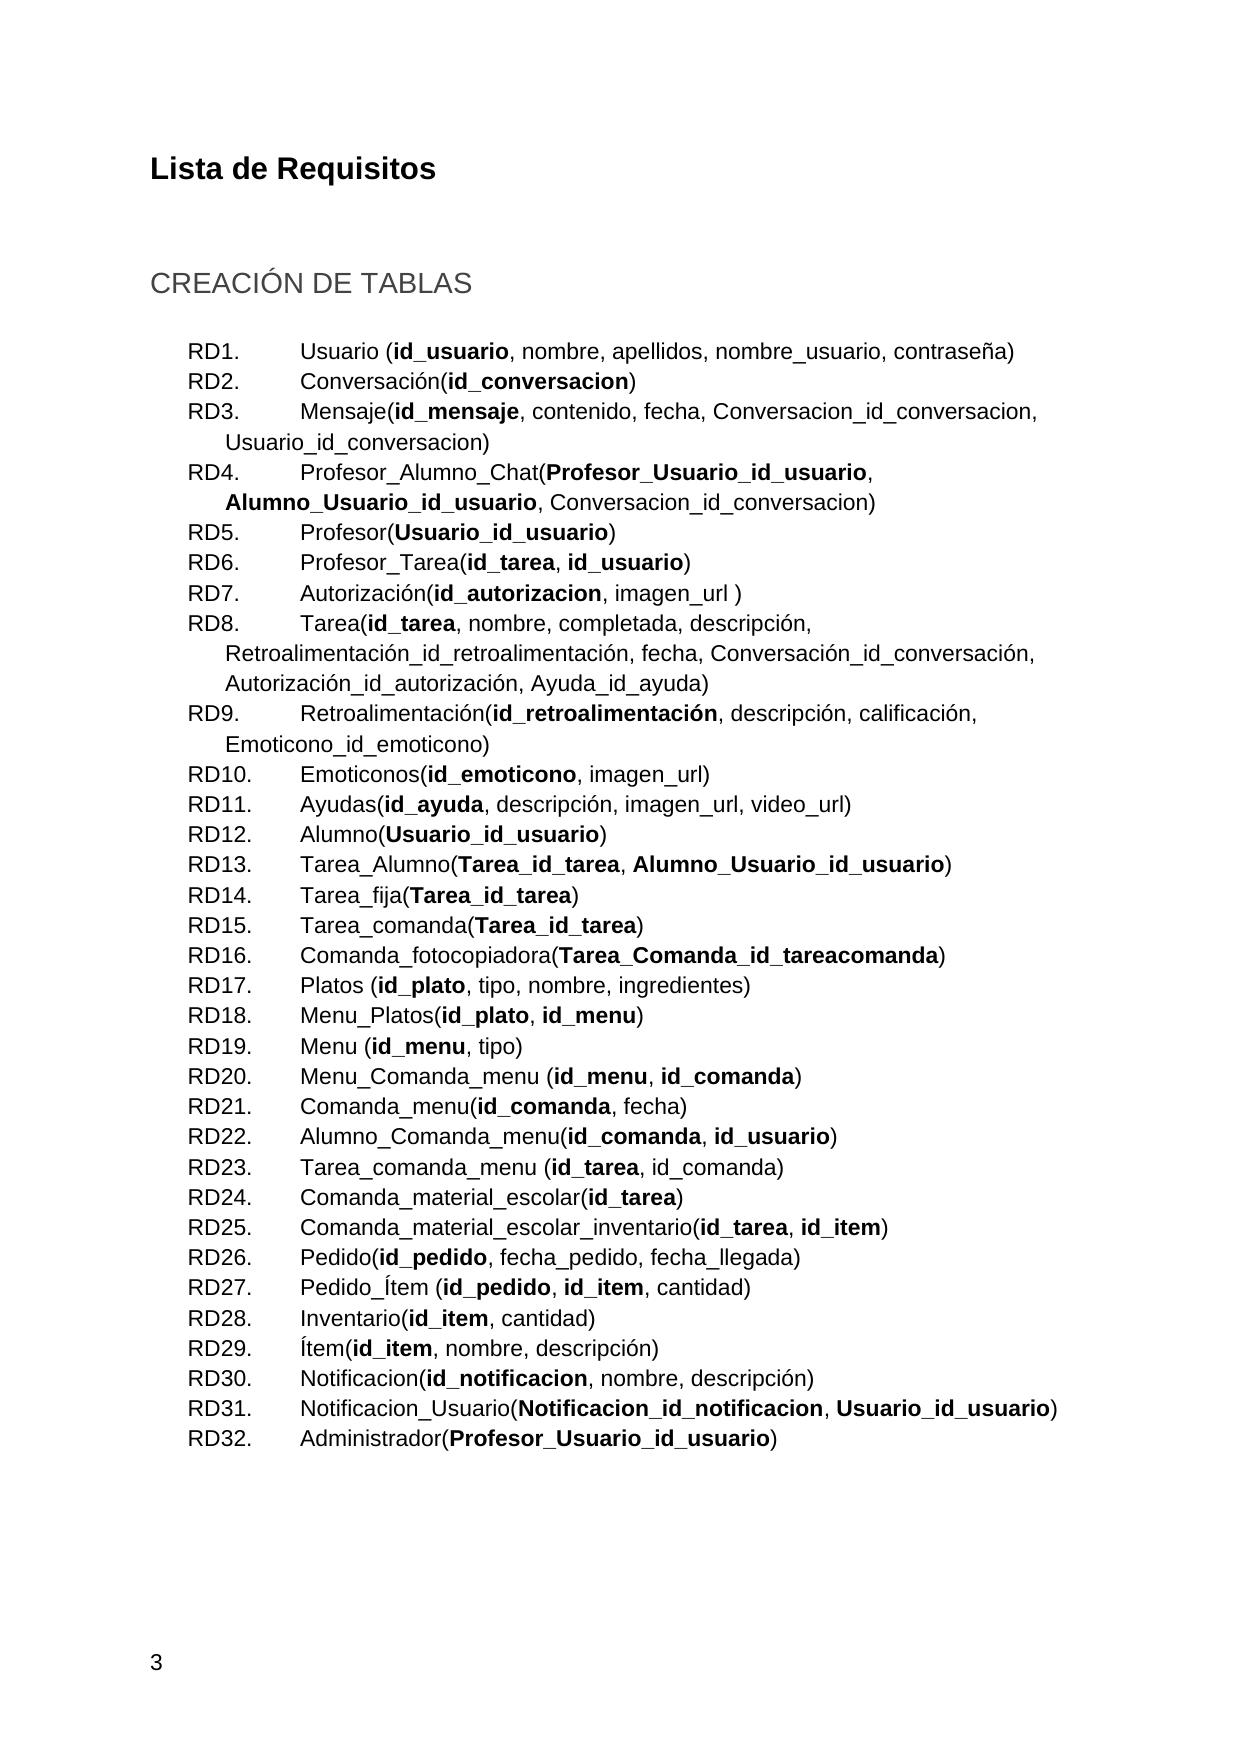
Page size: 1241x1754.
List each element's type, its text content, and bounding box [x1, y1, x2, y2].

list Comanda_material_escolar_inventario(id_tarea, id_item) [187, 1214, 1090, 1240]
list Menu_Comanda_menu (id_menu, id_comanda) [187, 1063, 1090, 1089]
list Comanda_material_escolar(id_tarea) [187, 1184, 1090, 1210]
list Usuario (id_usuario, nombre, apellidos, nombre_usuario, contraseña) [187, 338, 1090, 364]
list Tarea_fija(Tarea_id_tarea) [187, 882, 1090, 908]
list Profesor_Tarea(id_tarea, id_usuario) [187, 549, 1090, 576]
subtitle CREACIÓN DE TABLAS [150, 266, 1090, 299]
list Pedido_Ítem (id_pedido, id_item, cantidad) [187, 1274, 1090, 1301]
list Platos (id_plato, tipo, nombre, ingredientes) [187, 972, 1090, 999]
list Tarea_comanda(Tarea_id_tarea) [187, 912, 1090, 938]
list Profesor(Usuario_id_usuario) [187, 519, 1090, 546]
list Alumno_Comanda_menu(id_comanda, id_usuario) [187, 1123, 1090, 1150]
list Comanda_menu(id_comanda, fecha) [187, 1093, 1090, 1119]
list Comanda_fotocopiadora(Tarea_Comanda_id_tareacomanda) [187, 942, 1090, 968]
list Ítem(id_item, nombre, descripción) [187, 1335, 1090, 1361]
list Notificacion(id_notificacion, nombre, descripción) [187, 1365, 1090, 1391]
text Lista de Requisitos [150, 150, 1090, 186]
list Emoticonos(id_emoticono, imagen_url) [187, 761, 1090, 787]
list Mensaje(id_mensaje, contenido, fecha, Conversacion_id_conversacion, Usuario_id_conversacion) [187, 398, 1090, 455]
list Menu (id_menu, tipo) [187, 1033, 1090, 1059]
list Profesor_Alumno_Chat(Profesor_Usuario_id_usuario, Alumno_Usuario_id_usuario, Conversacion_id_conversacion) [187, 459, 1090, 515]
list Autorización(id_autorizacion, imagen_url ) [187, 579, 1090, 606]
list Pedido(id_pedido, fecha_pedido, fecha_llegada) [187, 1244, 1090, 1271]
list Inventario(id_item, cantidad) [187, 1304, 1090, 1331]
list Tarea_Alumno(Tarea_id_tarea, Alumno_Usuario_id_usuario) [187, 851, 1090, 878]
list Conversación(id_conversacion) [187, 368, 1090, 394]
list Menu_Platos(id_plato, id_menu) [187, 1002, 1090, 1029]
list Tarea_comanda_menu (id_tarea, id_comanda) [187, 1153, 1090, 1180]
list Alumno(Usuario_id_usuario) [187, 821, 1090, 848]
list Tarea(id_tarea, nombre, completada, descripción, Retroalimentación_id_retroalimentación, fecha, Conversación_id_conversación, Autorización_id_autorización, Ayuda_id_ayuda) [187, 610, 1090, 697]
list Ayudas(id_ayuda, descripción, imagen_url, video_url) [187, 791, 1090, 817]
list Retroalimentación(id_retroalimentación, descripción, calificación, Emoticono_id_emoticono) [187, 700, 1090, 757]
list Notificacion_Usuario(Notificacion_id_notificacion, Usuario_id_usuario) [187, 1395, 1090, 1422]
list Administrador(Profesor_Usuario_id_usuario) [187, 1425, 1090, 1452]
